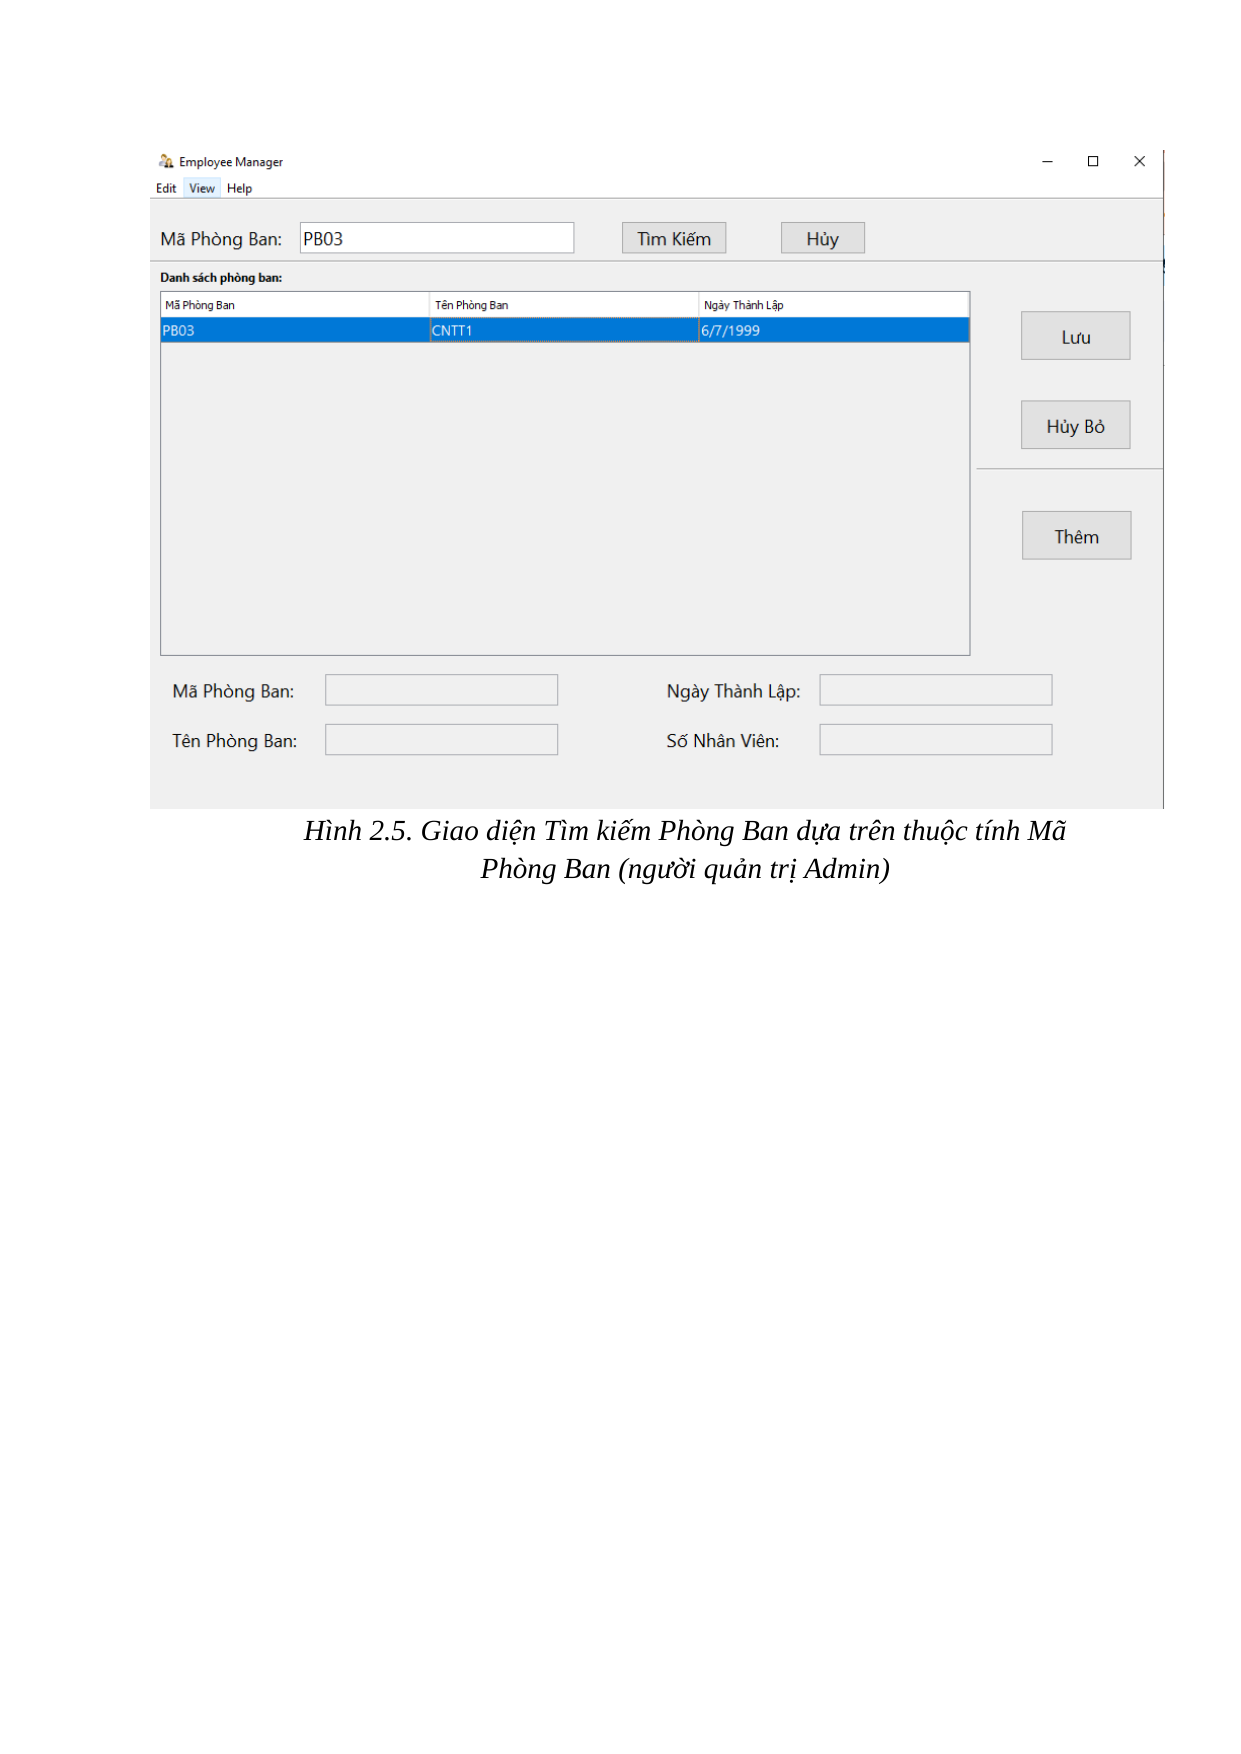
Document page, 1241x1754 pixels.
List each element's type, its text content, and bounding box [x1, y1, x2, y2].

text Hình 2.5. Giao diện Tìm kiếm Phòng Ban dựa trên thuộc tính Mã Phòng Ban (người quản trị Admin) [283, 813, 1090, 885]
picture [150, 150, 1165, 809]
